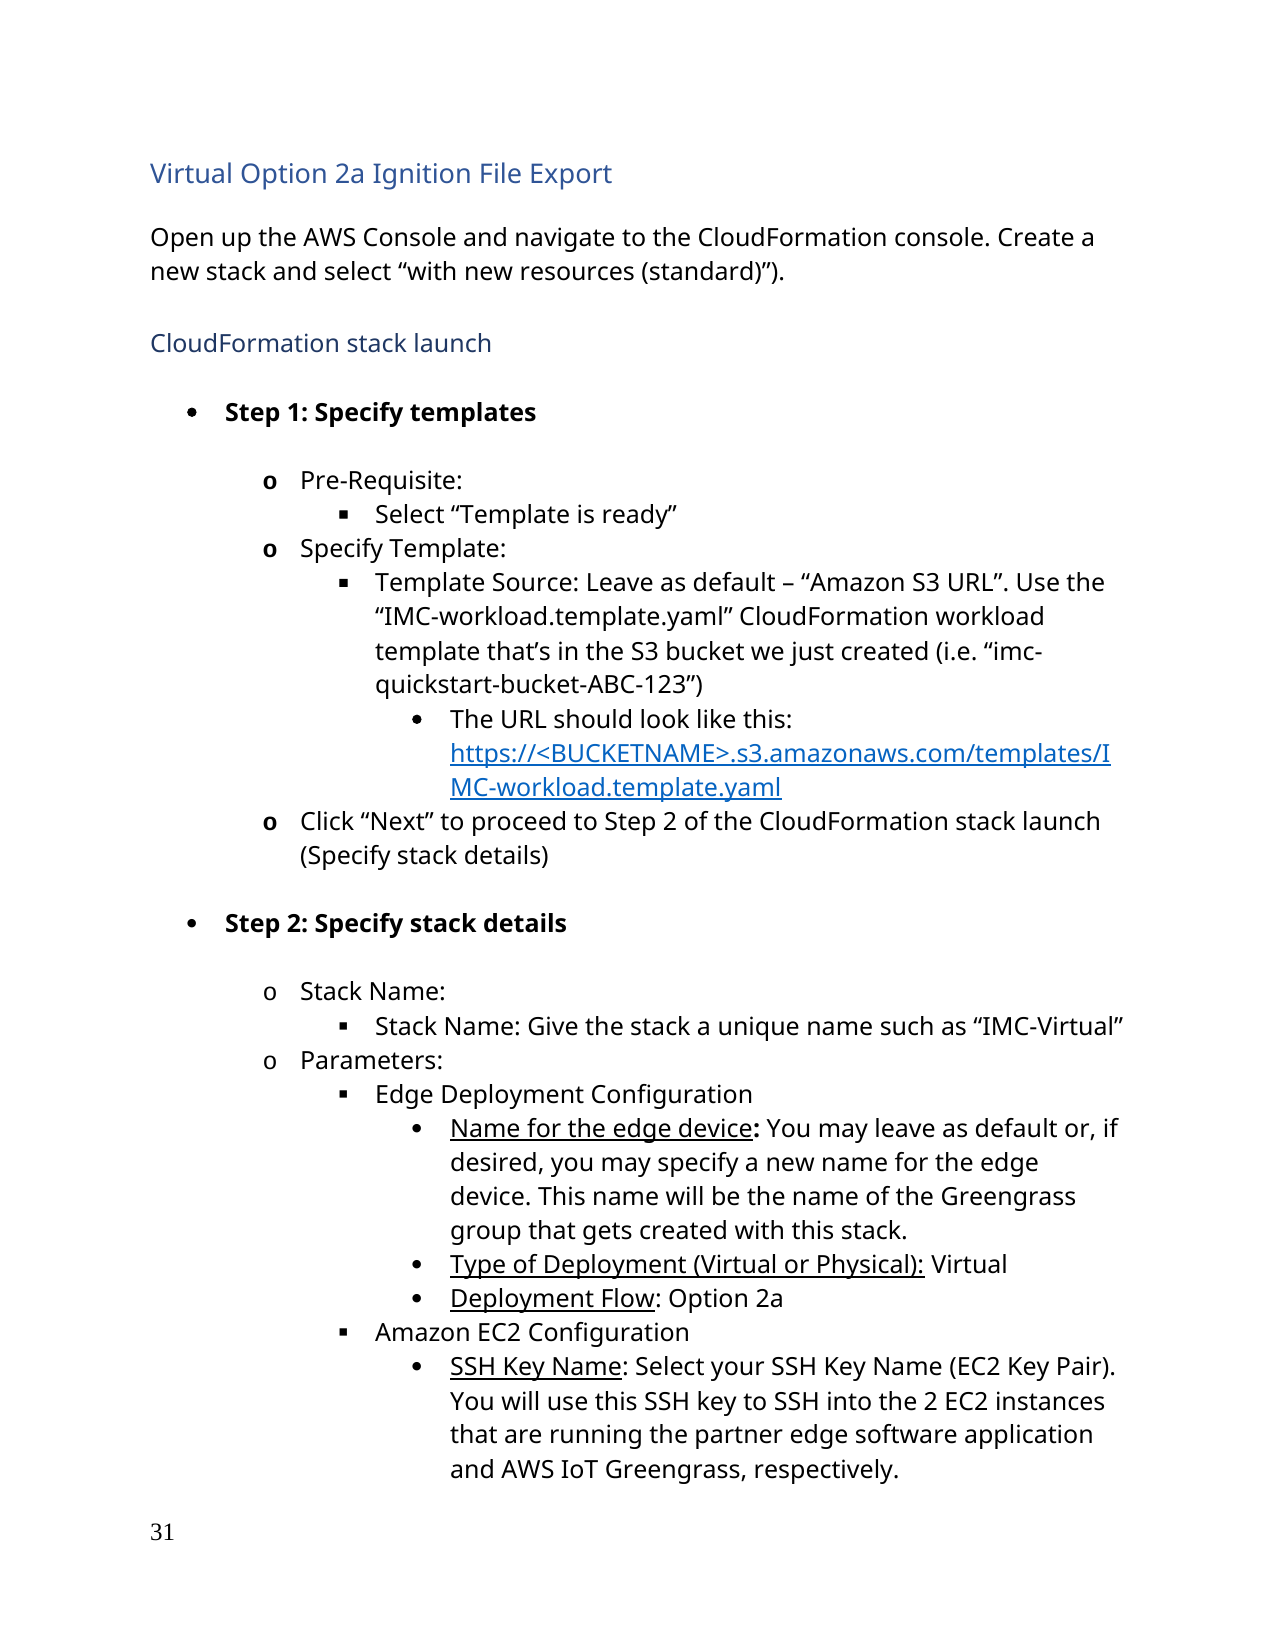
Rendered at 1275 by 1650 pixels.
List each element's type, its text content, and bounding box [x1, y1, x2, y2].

subtitle CloudFormation stack launch [150, 326, 1125, 360]
list Parameters: [262, 1042, 1125, 1077]
list Select “Template is ready” [337, 497, 1125, 531]
list Click “Next” to proceed to Step 2 of the CloudFormation stack launch (Specify stack details) [262, 803, 1125, 872]
list SSH Key Name: Select your SSH Key Name (EC2 Key Pair). You will use this SSH key to SSH into the 2 EC2 instances that are running the partner edge software application and AWS IoT Greengrass, respectively. [412, 1349, 1125, 1485]
list The URL should look like this: https://<BUCKETNAME>.s3.amazonaws.com/templates/IMC-workload.template.yaml [412, 701, 1125, 803]
list Stack Name: Give the stack a unique name such as “IMC-Virtual” [337, 1008, 1125, 1042]
list Deployment Flow: Option 2a [412, 1281, 1125, 1315]
list Edge Deployment Configuration [337, 1077, 1125, 1111]
subtitle Virtual Option 2a Ignition File Export [150, 154, 1125, 191]
list Stack Name: [262, 974, 1125, 1008]
list Step 2: Specify stack details [187, 906, 1125, 940]
list Template Source: Leave as default – “Amazon S3 URL”. Use the “IMC-workload.template.yaml” CloudFormation workload template that’s in the S3 bucket we just created (i.e. “imc-quickstart-bucket-ABC-123”) [337, 565, 1125, 701]
list Specify Template: [262, 531, 1125, 565]
list Type of Deployment (Virtual or Physical): Virtual [412, 1247, 1125, 1281]
list Pre-Requisite: [262, 462, 1125, 497]
list Amazon EC2 Configuration [337, 1315, 1125, 1349]
list Step 1: Specify templates [187, 394, 1125, 428]
list Name for the edge device: You may leave as default or, if desired, you may specify a new name for the edge device. This name will be the name of the Greengrass group that gets created with this stack. [412, 1111, 1125, 1247]
text Open up the AWS Console and navigate to the CloudFormation console. Create a new stack and select “with new resources (standard)”). [150, 220, 1125, 288]
